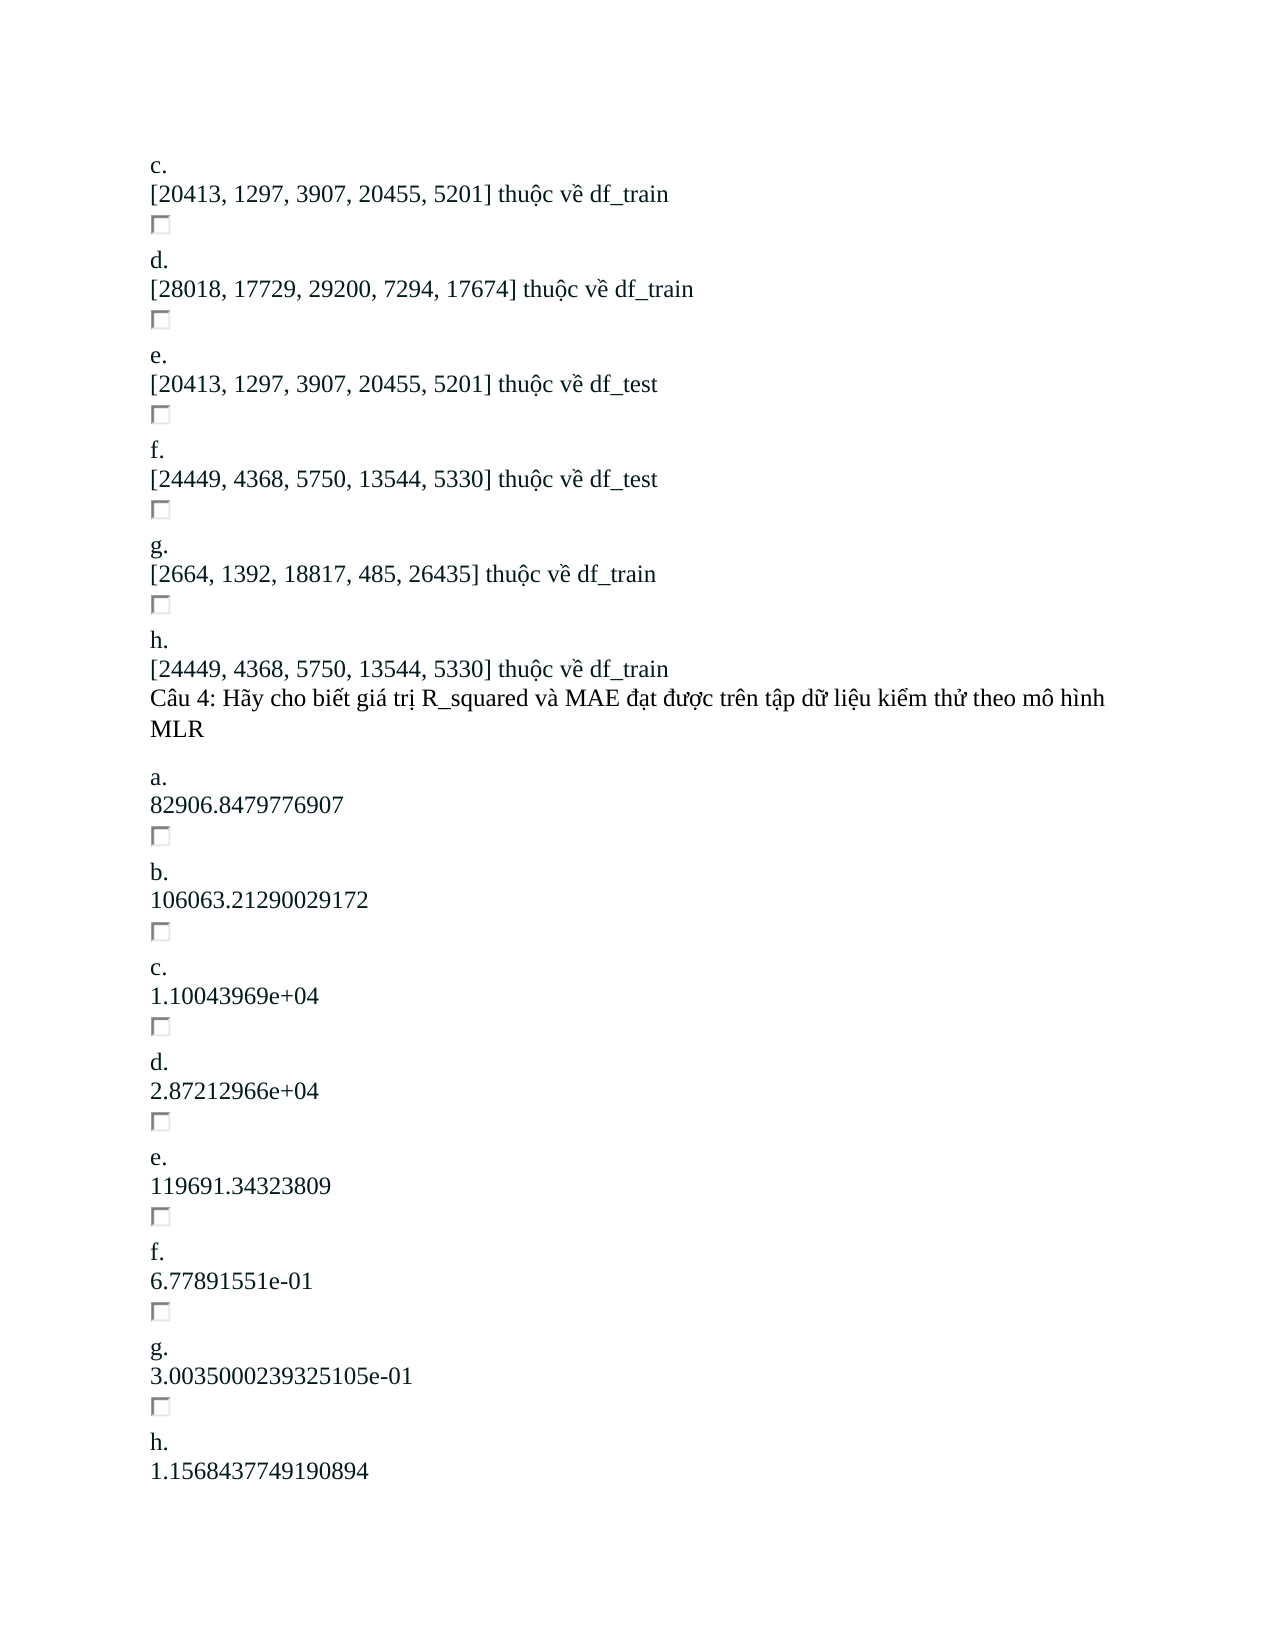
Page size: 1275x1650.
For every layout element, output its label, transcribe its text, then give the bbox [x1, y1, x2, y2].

text Câu 4: Hãy cho biết giá trị R_squared và MAE đạt được trên tập dữ liệu kiểm thử theo mô hình MLR [150, 683, 1125, 743]
text [28018, 17729, 29200, 7294, 17674] thuộc về df_train [150, 274, 1125, 303]
text a. [150, 762, 1125, 791]
text [24449, 4368, 5750, 13544, 5330] thuộc về df_test [150, 464, 1125, 493]
text e. [150, 340, 1125, 369]
text 1.1568437749190894 [150, 1456, 1125, 1485]
text f. [150, 435, 1125, 464]
text 82906.8479776907 [150, 791, 1125, 819]
text 119691.34323809 [150, 1171, 1125, 1200]
text h. [150, 1427, 1125, 1456]
text g. [150, 1332, 1125, 1361]
text c. [150, 952, 1125, 981]
text b. [150, 857, 1125, 886]
text f. [150, 1237, 1125, 1266]
text [20413, 1297, 3907, 20455, 5201] thuộc về df_test [150, 369, 1125, 398]
text c. [150, 150, 1125, 179]
text [24449, 4368, 5750, 13544, 5330] thuộc về df_train [150, 654, 1125, 683]
text g. [150, 530, 1125, 559]
text 2.87212966e+04 [150, 1076, 1125, 1104]
text [20413, 1297, 3907, 20455, 5201] thuộc về df_train [150, 179, 1125, 207]
text e. [150, 1142, 1125, 1171]
text d. [150, 1047, 1125, 1076]
text 6.77891551e-01 [150, 1266, 1125, 1295]
text 1.10043969e+04 [150, 981, 1125, 1009]
text 106063.21290029172 [150, 886, 1125, 914]
text 3.0035000239325105e-01 [150, 1361, 1125, 1390]
text [2664, 1392, 18817, 485, 26435] thuộc về df_train [150, 559, 1125, 588]
text d. [150, 245, 1125, 274]
text h. [150, 626, 1125, 654]
